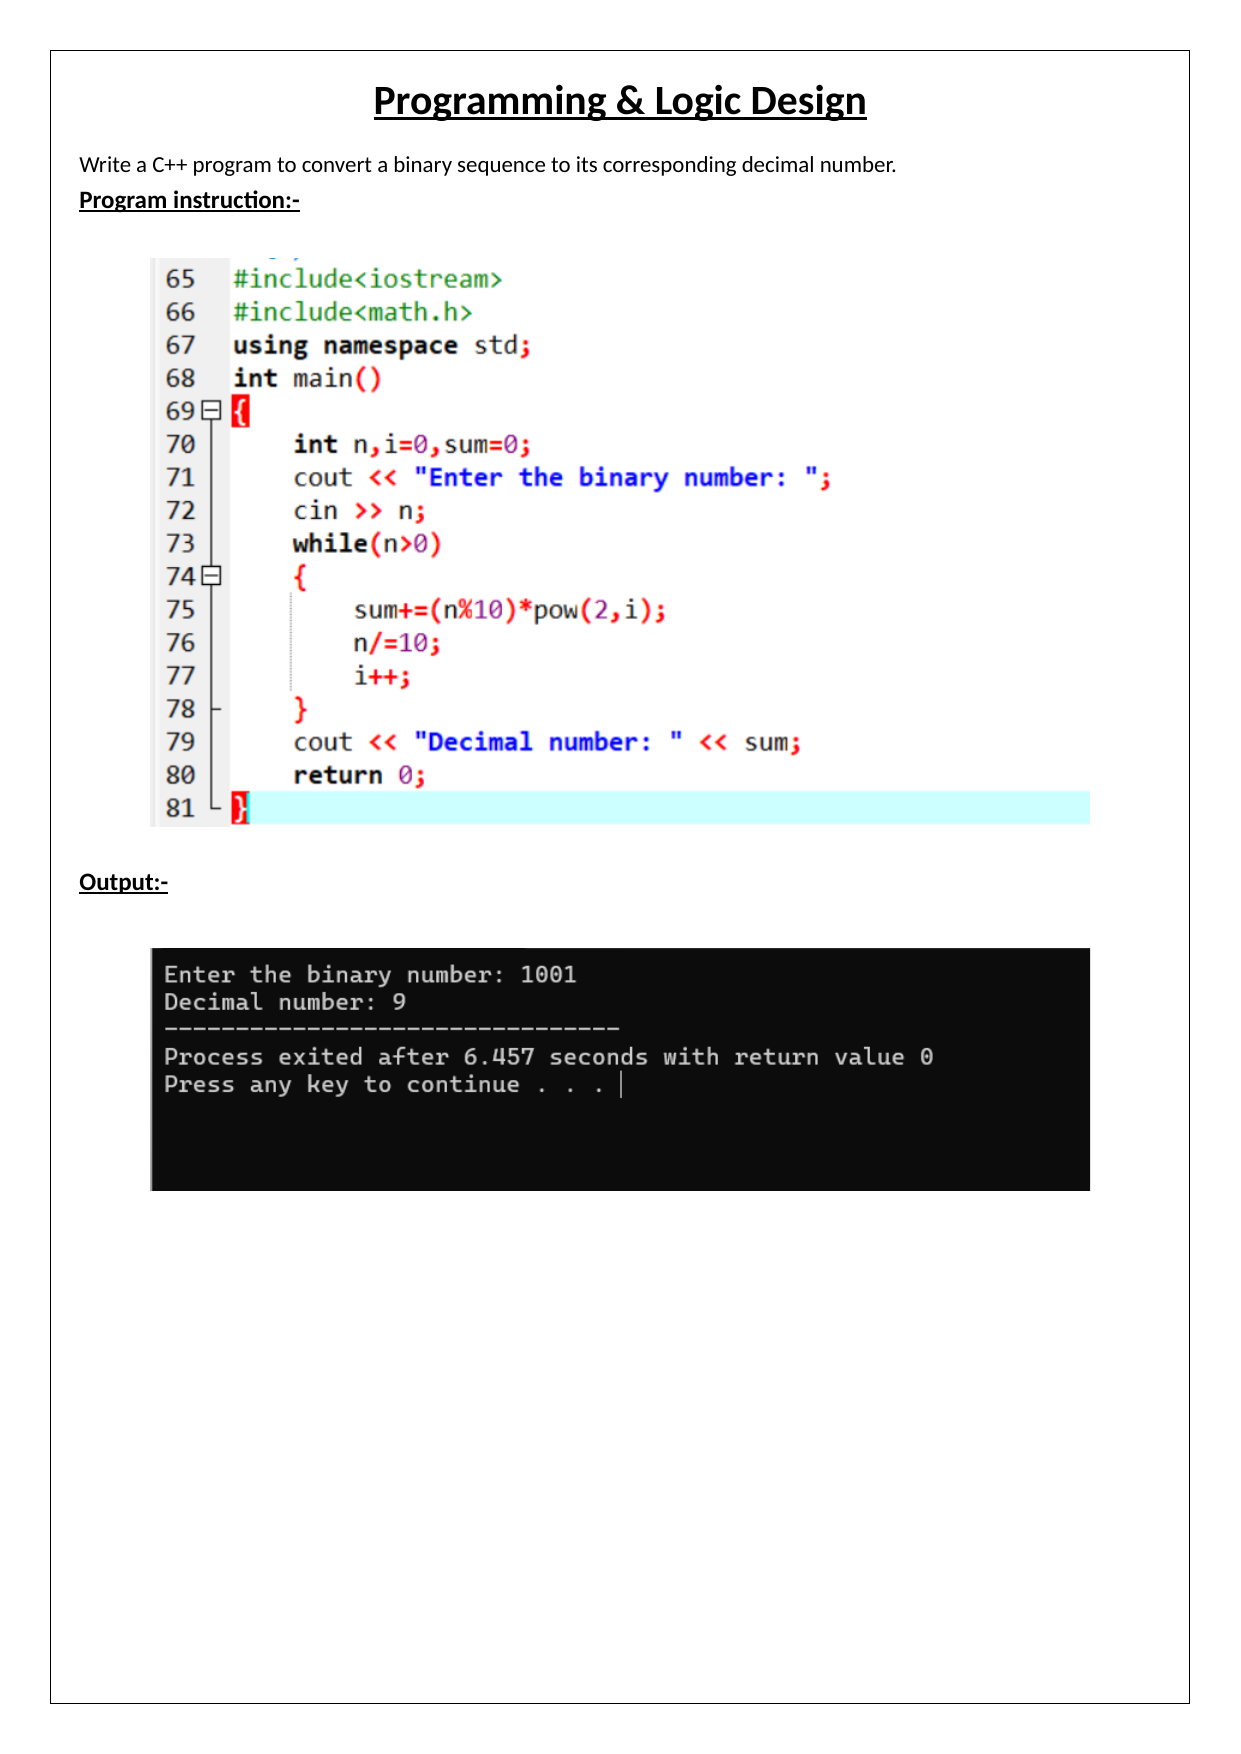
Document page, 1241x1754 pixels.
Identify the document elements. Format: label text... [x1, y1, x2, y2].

text Write a C++ program to convert a binary sequence to its corresponding decimal number. [79, 150, 1161, 178]
picture [150, 258, 1091, 827]
picture [150, 948, 1091, 1191]
text Output:- [79, 866, 1161, 897]
text Program instruction:- [79, 184, 1161, 215]
